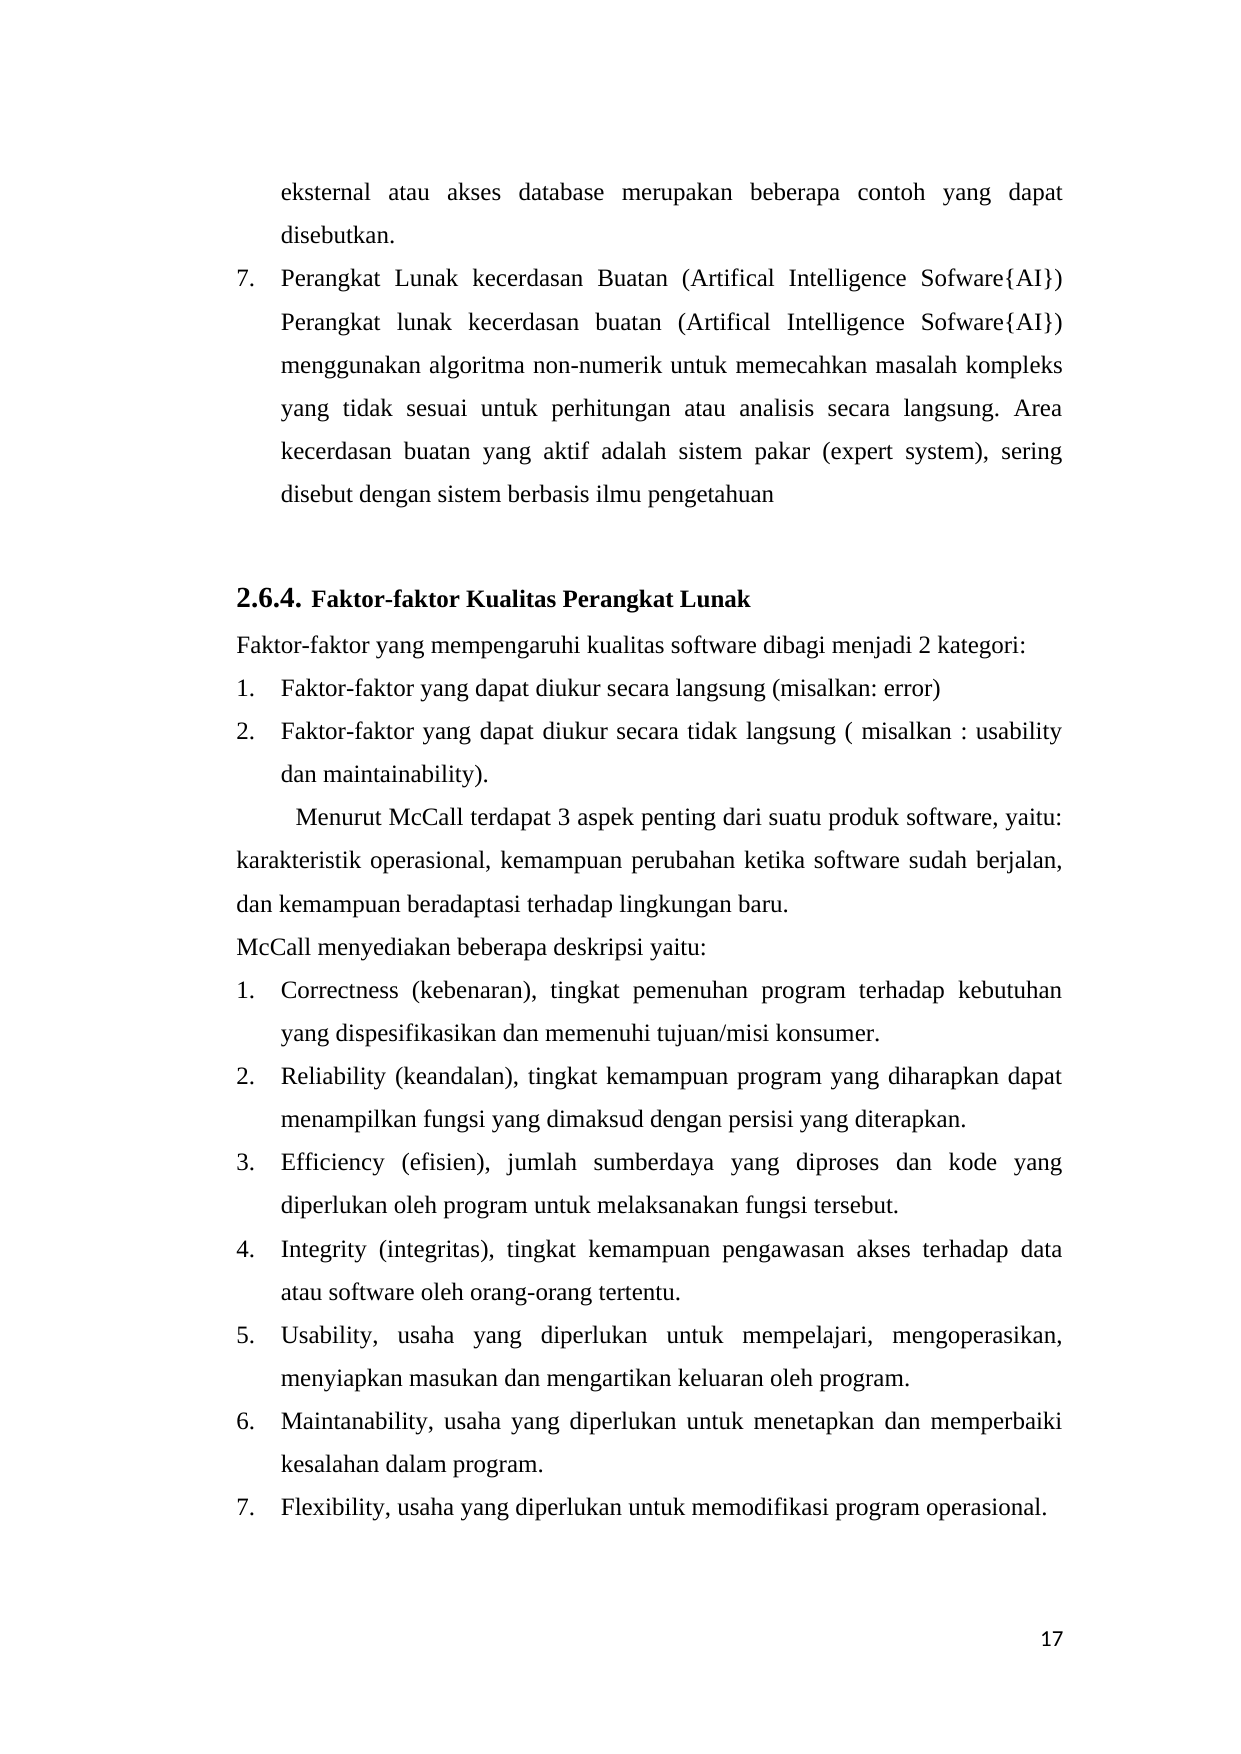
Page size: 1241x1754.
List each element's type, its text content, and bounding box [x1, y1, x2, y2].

list Reliability (keandalan), tingkat kemampuan program yang diharapkan dapat menampilkan fungsi yang dimaksud dengan persisi yang diterapkan. [236, 1061, 1063, 1133]
text McCall menyediakan beberapa deskripsi yaitu: [236, 932, 1063, 961]
list Correctness (kebenaran), tingkat pemenuhan program terhadap kebutuhan yang dispesifikasikan dan memenuhi tujuan/misi konsumer. [236, 975, 1063, 1047]
text Menurut McCall terdapat 3 aspek penting dari suatu produk software, yaitu: karakteristik operasional, kemampuan perubahan ketika software sudah berjalan, dan kemampuan beradaptasi terhadap lingkungan baru. [236, 802, 1063, 917]
list Faktor-faktor yang dapat diukur secara tidak langsung ( misalkan : usability dan maintainability). [236, 716, 1063, 788]
list Integrity (integritas), tingkat kemampuan pengawasan akses terhadap data atau software oleh orang-orang tertentu. [236, 1234, 1063, 1306]
list Usability, usaha yang diperlukan untuk mempelajari, mengoperasikan, menyiapkan masukan dan mengartikan keluaran oleh program. [236, 1320, 1063, 1392]
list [236, 177, 1063, 249]
list Faktor-faktor yang dapat diukur secara langsung (misalkan: error) [236, 673, 1063, 702]
list Maintanability, usaha yang diperlukan untuk menetapkan dan memperbaiki kesalahan dalam program. [236, 1406, 1063, 1478]
list Flexibility, usaha yang diperlukan untuk memodifikasi program operasional. [236, 1492, 1063, 1521]
text Faktor-faktor yang mempengaruhi kualitas software dibagi menjadi 2 kategori: [236, 630, 1063, 659]
list Faktor-faktor Kualitas Perangkat Lunak [236, 580, 1063, 613]
list Efficiency (efisien), jumlah sumberdaya yang diproses dan kode yang diperlukan oleh program untuk melaksanakan fungsi tersebut. [236, 1147, 1063, 1219]
list Perangkat Lunak kecerdasan Buatan (Artifical Intelligence Sofware{AI}) Perangkat lunak kecerdasan buatan (Artifical Intelligence Sofware{AI}) menggunakan algoritma non-numerik untuk memecahkan masalah kompleks yang tidak sesuai untuk perhitungan atau analisis secara langsung. Area kecerdasan buatan yang aktif adalah sistem pakar (expert system), sering disebut dengan sistem berbasis ilmu pengetahuan [236, 263, 1063, 508]
